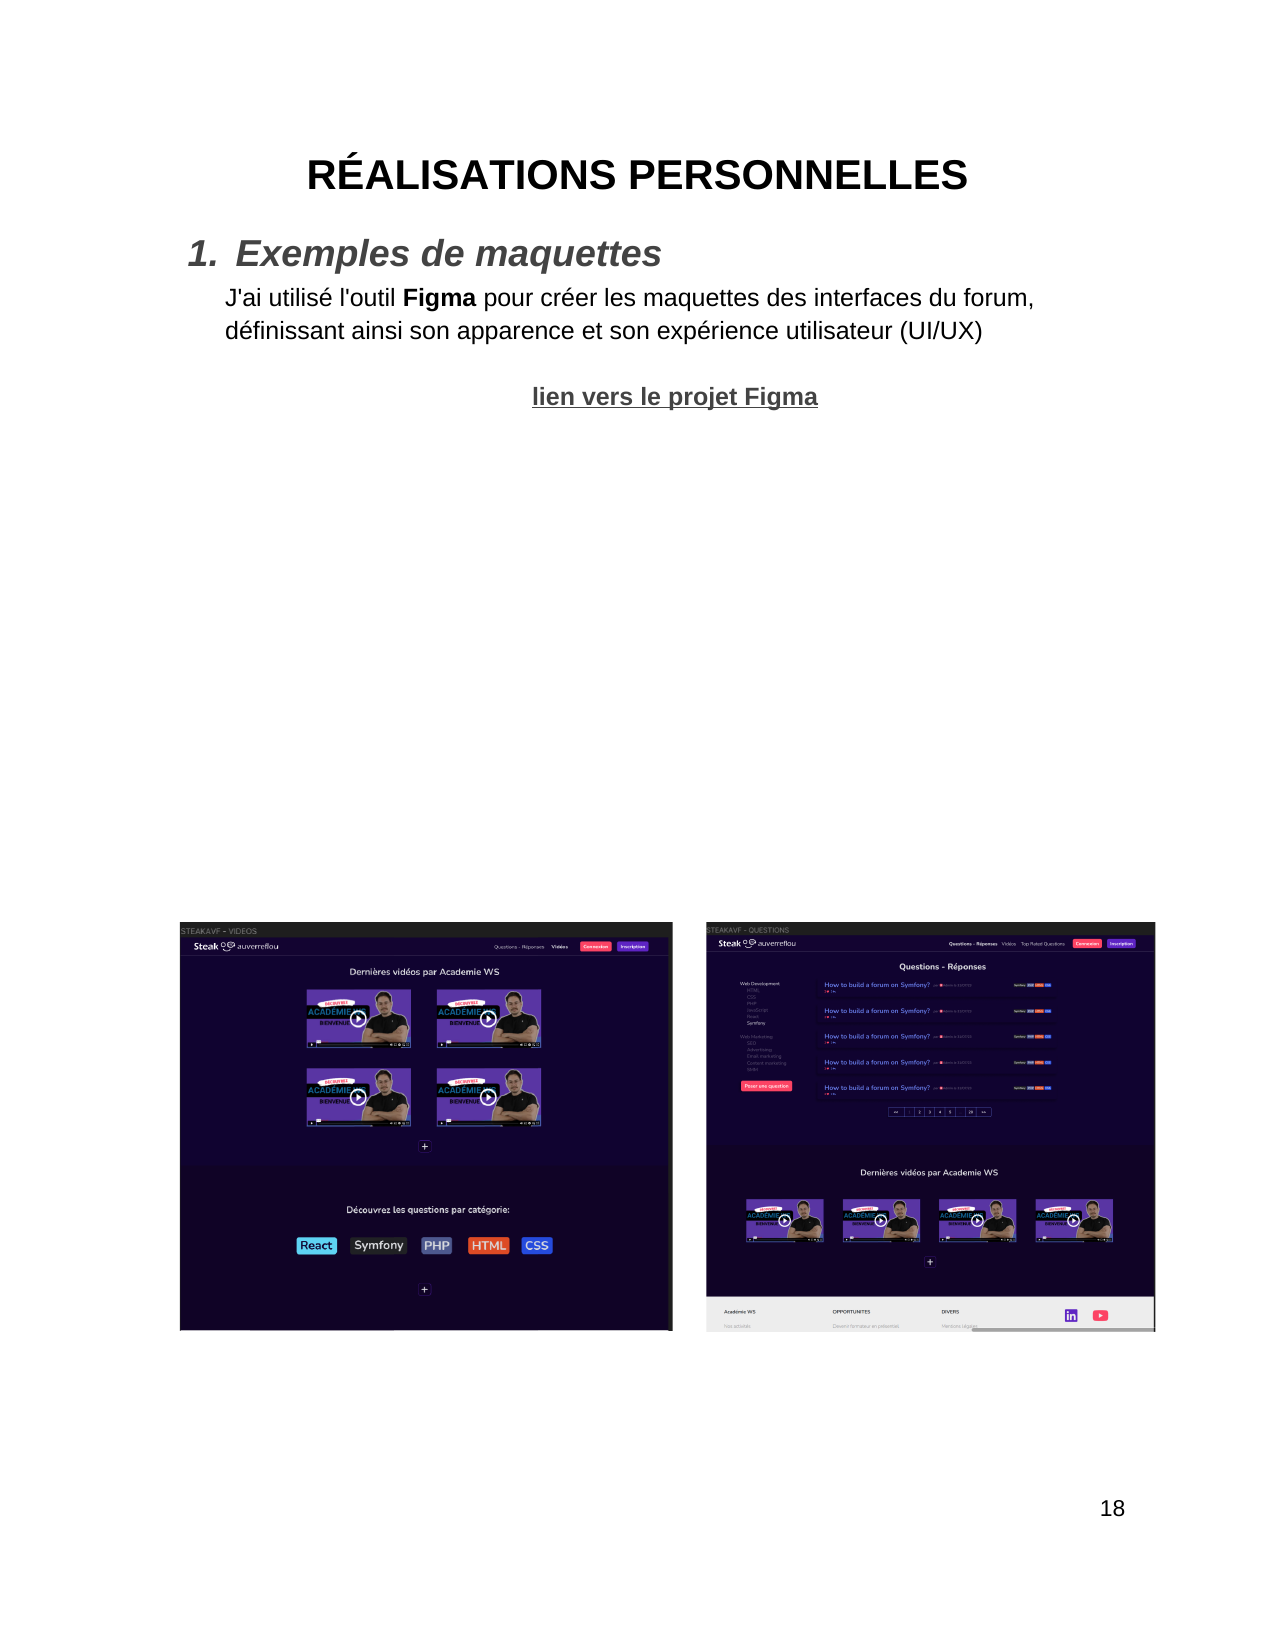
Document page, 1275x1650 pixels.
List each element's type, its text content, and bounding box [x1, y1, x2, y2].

picture [706, 922, 1156, 1332]
picture [179, 922, 673, 1331]
text lien vers le projet Figma [225, 382, 1125, 411]
subtitle Exemples de maquettes [187, 231, 1125, 274]
text J'ai utilisé l'outil Figma pour créer les maquettes des interfaces du forum, définissant ainsi son apparence et son expérience utilisateur (UI/UX) [225, 283, 1125, 344]
subtitle RÉALISATIONS PERSONNELLES [150, 150, 1125, 198]
